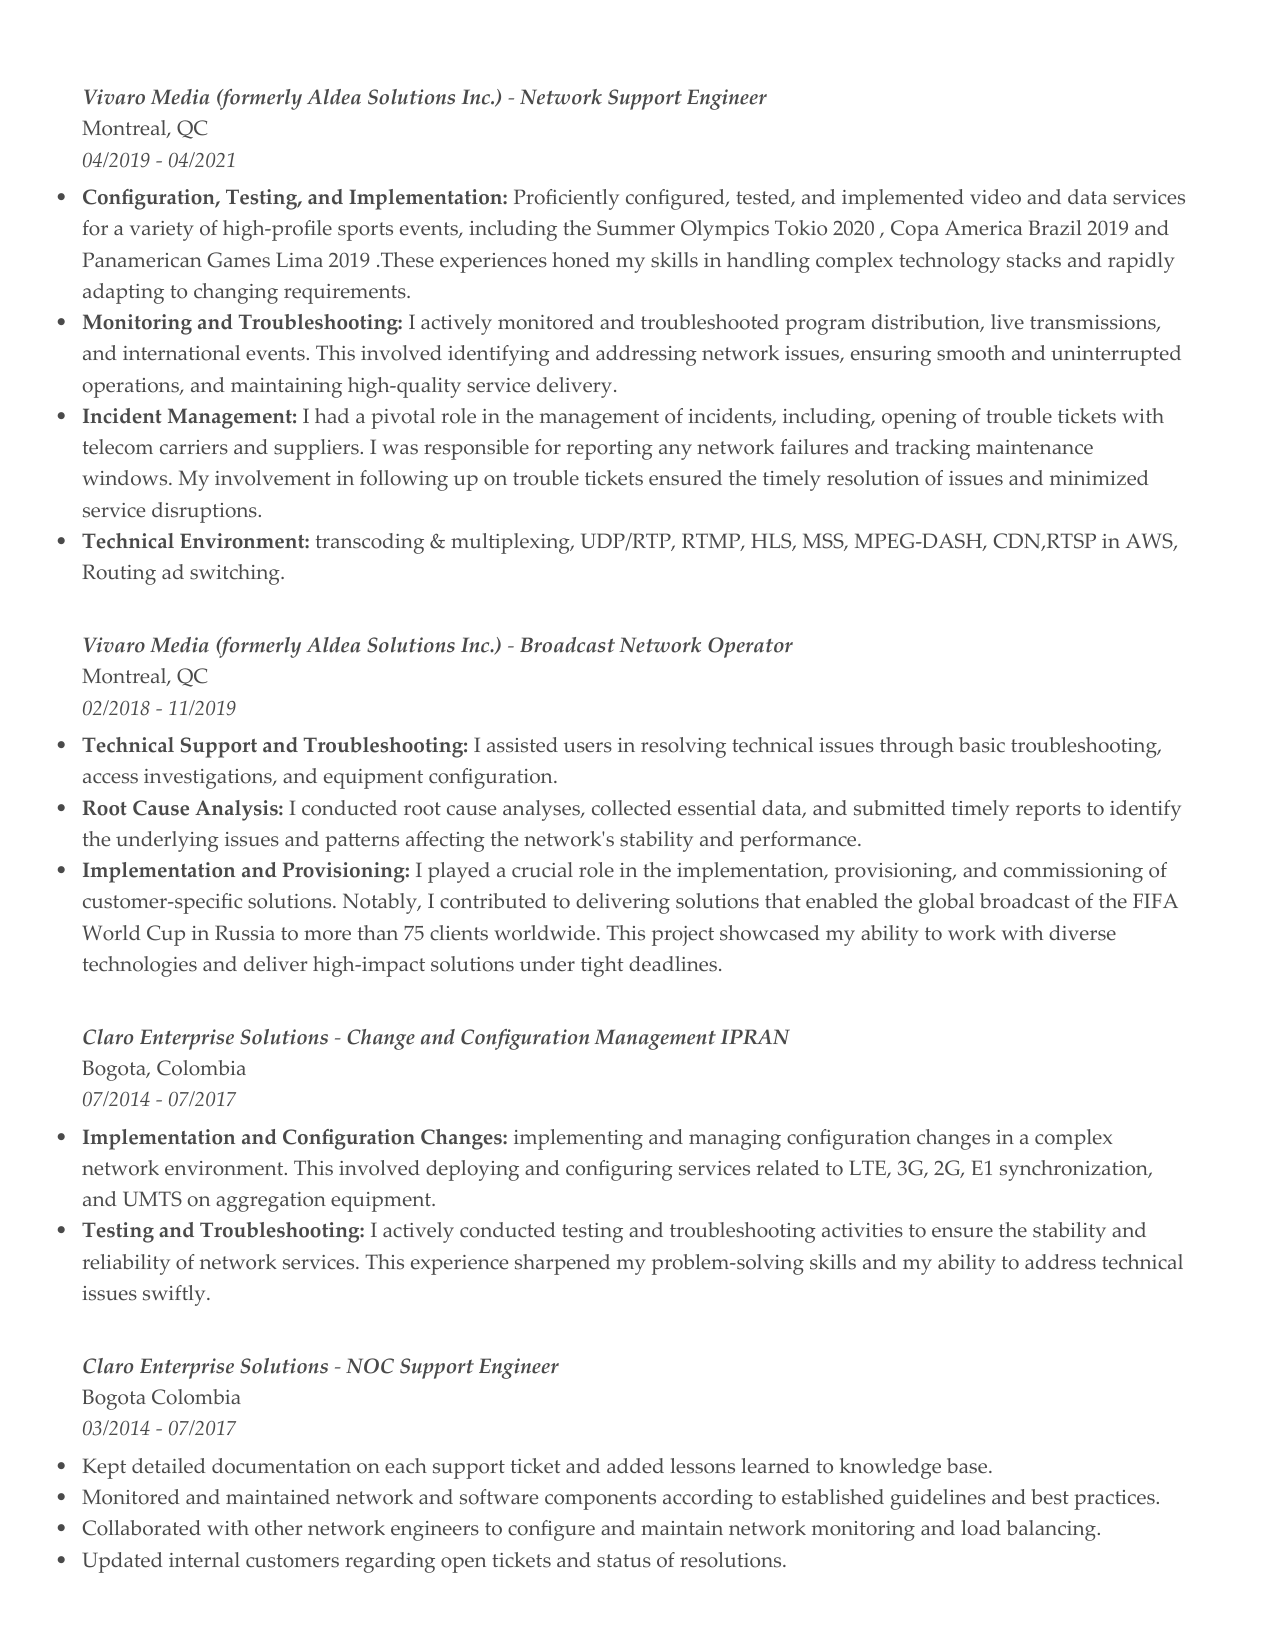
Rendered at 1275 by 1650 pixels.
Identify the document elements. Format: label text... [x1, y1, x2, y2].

list Implementation and Configuration Changes: implementing and managing configuration changes in a complex network environment. This involved deploying and configuring services related to LTE, 3G, 2G, E1 synchronization, and UMTS on aggregation equipment. [53, 1119, 1189, 1212]
list Implementation and Provisioning: I played a crucial role in the implementation, provisioning, and commissioning of customer-specific solutions. Notably, I contributed to delivering solutions that enabled the global broadcast of the FIFA World Cup in Russia to more than 75 clients worldwide. This project showcased my ability to work with diverse technologies and deliver high-impact solutions under tight deadlines. [53, 852, 1189, 977]
text Montreal, QC [82, 110, 1189, 142]
list Configuration, Testing, and Implementation: Proficiently configured, tested, and implemented video and data services for a variety of high-profile sports events, including the Summer Olympics Tokio 2020 , Copa America Brazil 2019 and Panamerican Games Lima 2019 .These experiences honed my skills in handling complex technology stacks and rapidly adapting to changing requirements. [53, 179, 1189, 304]
list Testing and Troubleshooting: I actively conducted testing and troubleshooting activities to ensure the stability and reliability of network services. This experience sharpened my problem-solving skills and my ability to address technical issues swiftly. [53, 1212, 1189, 1306]
list Monitored and maintained network and software components according to established guidelines and best practices. [53, 1479, 1189, 1510]
text 04/2019 - 04/2021 [82, 142, 1189, 173]
list Kept detailed documentation on each support ticket and added lessons learned to knowledge base. [53, 1448, 1189, 1479]
list Technical Support and Troubleshooting: I assisted users in resolving technical issues through basic troubleshooting, access investigations, and equipment configuration. [53, 727, 1189, 789]
text 03/2014 - 07/2017 [82, 1410, 1189, 1442]
list Monitoring and Troubleshooting: I actively monitored and troubleshooted program distribution, live transmissions, and international events. This involved identifying and addressing network issues, ensuring smooth and uninterrupted operations, and maintaining high-quality service delivery. [53, 304, 1189, 398]
list Updated internal customers regarding open tickets and status of resolutions. [53, 1542, 1189, 1573]
text .Vivaro Media (formerly Aldea Solutions Inc.) - Network Support Engineer [82, 79, 1189, 110]
text Montreal, QC [82, 658, 1189, 689]
text Claro Enterprise Solutions - Change and Configuration Management IPRAN [82, 1019, 1189, 1050]
text Bogota Colombia [82, 1379, 1189, 1410]
list Root Cause Analysis: I conducted root cause analyses, collected essential data, and submitted timely reports to identify the underlying issues and patterns affecting the network's stability and performance. [53, 789, 1189, 852]
text Bogota, Colombia [82, 1050, 1189, 1081]
list Technical Environment: transcoding & multiplexing, UDP/RTP, RTMP, HLS, MSS, MPEG-DASH, CDN,RTSP in AWS, Routing ad switching. [53, 523, 1189, 585]
text 07/2014 - 07/2017 [82, 1081, 1189, 1112]
text Vivaro Media (formerly Aldea Solutions Inc.) - Broadcast Network Operator [82, 627, 1189, 658]
list Incident Management: I had a pivotal role in the management of incidents, including, opening of trouble tickets with telecom carriers and suppliers. I was responsible for reporting any network failures and tracking maintenance windows. My involvement in following up on trouble tickets ensured the timely resolution of issues and minimized service disruptions. [53, 398, 1189, 523]
text Claro Enterprise Solutions - NOC Support Engineer [82, 1348, 1189, 1379]
text 02/2018 - 11/2019 [82, 689, 1189, 721]
list Collaborated with other network engineers to configure and maintain network monitoring and load balancing. [53, 1510, 1189, 1542]
